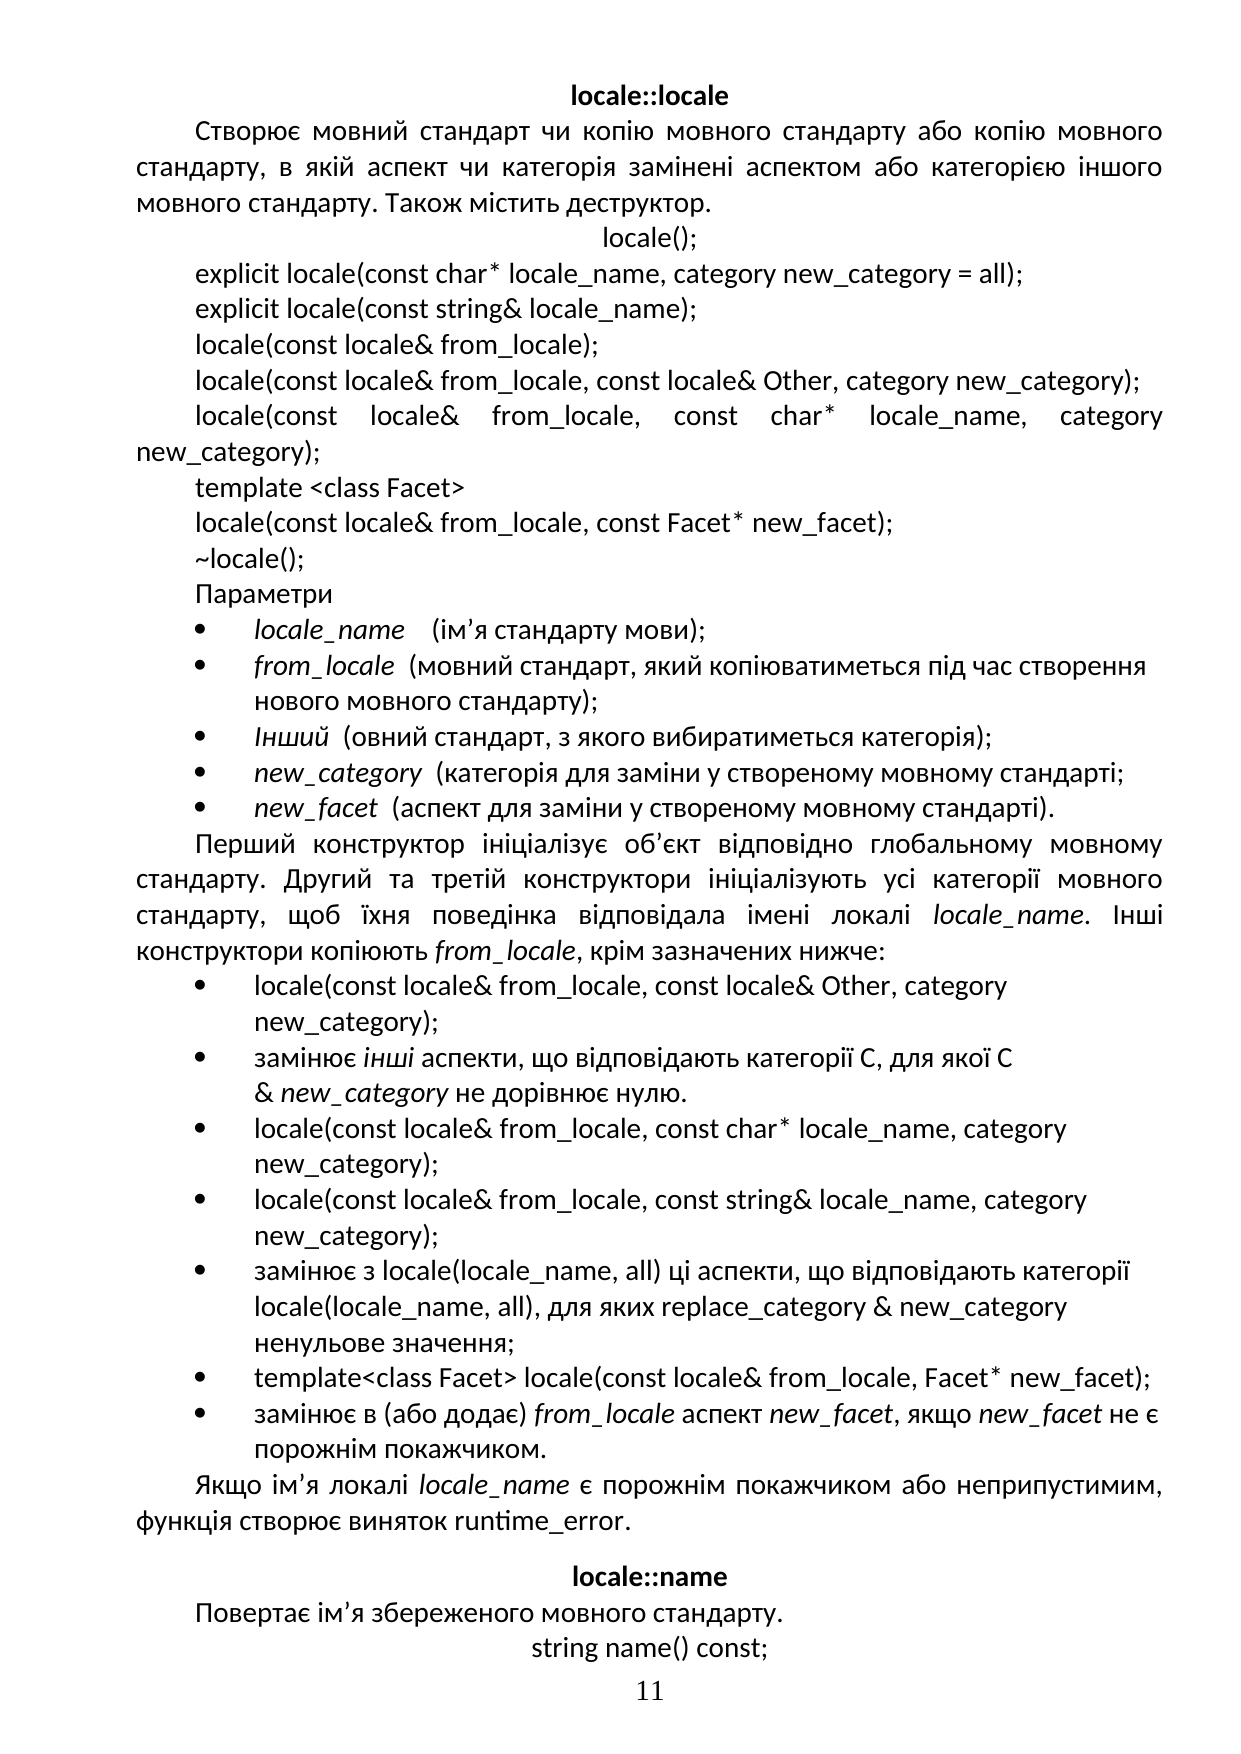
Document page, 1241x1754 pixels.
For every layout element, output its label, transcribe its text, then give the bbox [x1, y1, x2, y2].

text ~locale(); [136, 540, 1163, 576]
subtitle locale::locale [136, 77, 1163, 112]
list locale(const locale& from_locale, const locale& Other, category new_category); [195, 967, 1163, 1039]
text locale(const locale& from_locale, const Facet* new_facet); [136, 504, 1163, 540]
text string name() const; [136, 1629, 1163, 1665]
subtitle locale::name [136, 1558, 1163, 1594]
list new_facet (аспект для заміни у створеному мовному стандарті). [195, 789, 1163, 825]
list locale_name (ім’я стандарту мови); [195, 611, 1163, 647]
text locale(const locale& from_locale, const char* locale_name, category new_category); [136, 397, 1163, 469]
list template<class Facet> locale(const locale& from_locale, Facet* new_facet); [195, 1359, 1163, 1395]
text locale(); [136, 219, 1163, 255]
text Параметри [136, 576, 1163, 611]
list Інший (овний стандарт, з якого вибиратиметься категорія); [195, 718, 1163, 754]
text explicit locale(const string& locale_name); [136, 291, 1163, 326]
list locale(const locale& from_locale, const char* locale_name, category new_category); [195, 1110, 1163, 1181]
list замінює в (або додає) from_locale аспект new_facet, якщо new_facet не є порожнім покажчиком. [195, 1395, 1163, 1466]
list from_locale (мовний стандарт, який копіюватиметься під час створення нового мовного стандарту); [195, 647, 1163, 718]
text Повертає ім’я збереженого мовного стандарту. [136, 1594, 1163, 1629]
list замінює інші аспекти, що відповідають категорії С, для якої С & new_category не дорівнює нулю. [195, 1039, 1163, 1110]
text Перший конструктор ініціалізує об’єкт відповідно глобальному мовному стандарту. Другий та третій конструктори ініціалізують усі категорії мовного стандарту, щоб їхня поведінка відповідала імені локалі locale_name. Інші конструктори копіюють from_locale, крім зазначених нижче: [136, 825, 1163, 967]
text template <class Facet> [136, 469, 1163, 504]
list new_category (категорія для заміни у створеному мовному стандарті; [195, 754, 1163, 789]
list locale(const locale& from_locale, const string& locale_name, category new_category); [195, 1181, 1163, 1252]
text locale(const locale& from_locale); [136, 326, 1163, 362]
text Створює мовний стандарт чи копію мовного стандарту або копію мовного стандарту, в якій аспект чи категорія замінені аспектом або категорією іншого мовного стандарту. Також містить деструктор. [136, 112, 1163, 219]
text Якщо ім’я локалі locale_name є порожнім покажчиком або неприпустимим, функція створює виняток runtime_error. [136, 1466, 1163, 1537]
text explicit locale(const char* locale_name, category new_category = all); [136, 255, 1163, 291]
text locale(const locale& from_locale, const locale& Other, category new_category); [136, 362, 1163, 397]
list замінює з locale(locale_name, all) ці аспекти, що відповідають категорії locale(locale_name, all), для яких replace_category & new_category ненульове значення; [195, 1252, 1163, 1359]
